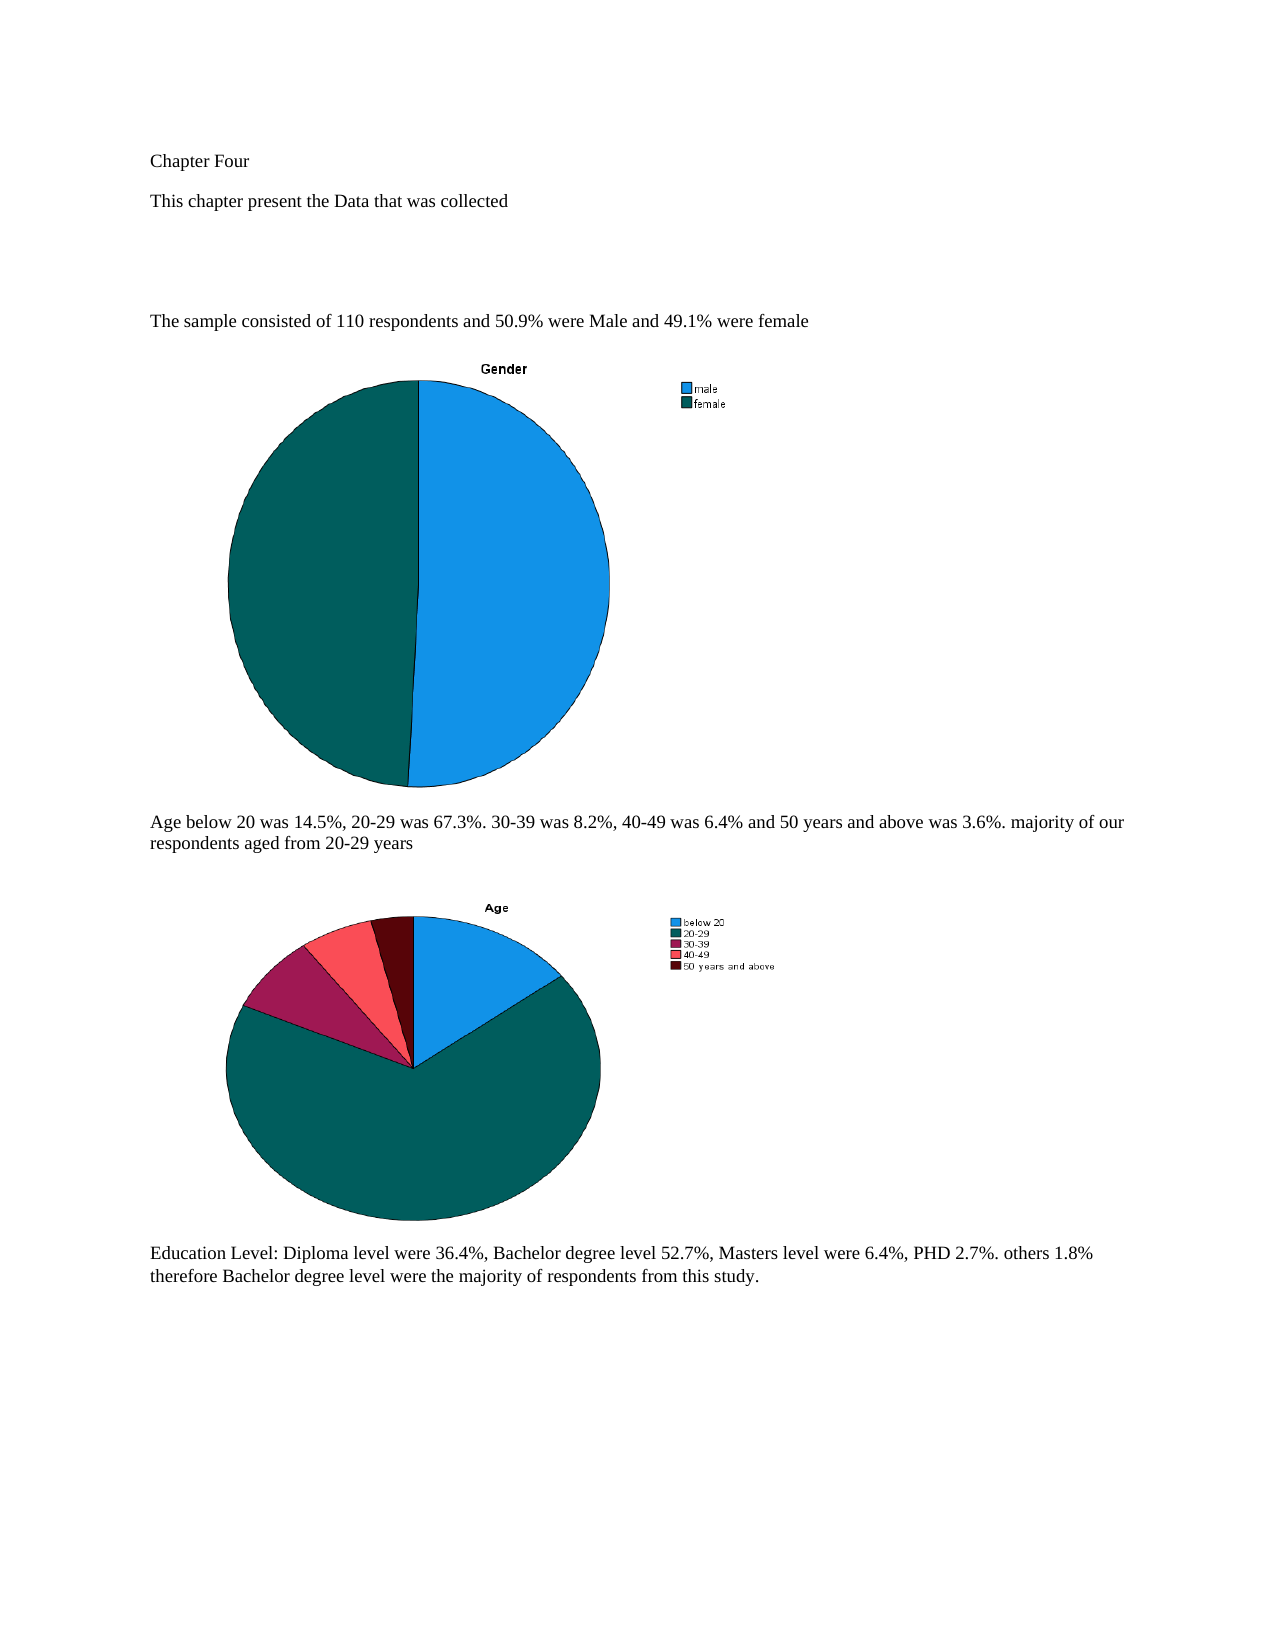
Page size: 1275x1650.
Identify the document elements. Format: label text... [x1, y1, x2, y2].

text The sample consisted of 110 respondents and 50.9% were Male and 49.1% were female [150, 309, 1125, 331]
text Education Level: Diploma level were 36.4%, Bachelor degree level 52.7%, Masters level were 6.4%, PHD 2.7%. others 1.8% therefore Bachelor degree level were the majority of respondents from this study. [150, 1242, 1125, 1287]
text Age below 20 was 14.5%, 20-29 was 67.3%. 30-39 was 8.2%, 40-49 was 6.4% and 50 years and above was 3.6%. majority of our respondents aged from 20-29 years [150, 811, 1125, 854]
picture [150, 349, 857, 792]
text This chapter present the Data that was collected [150, 190, 1125, 211]
text Chapter Four [150, 150, 1125, 172]
picture [150, 893, 843, 1224]
